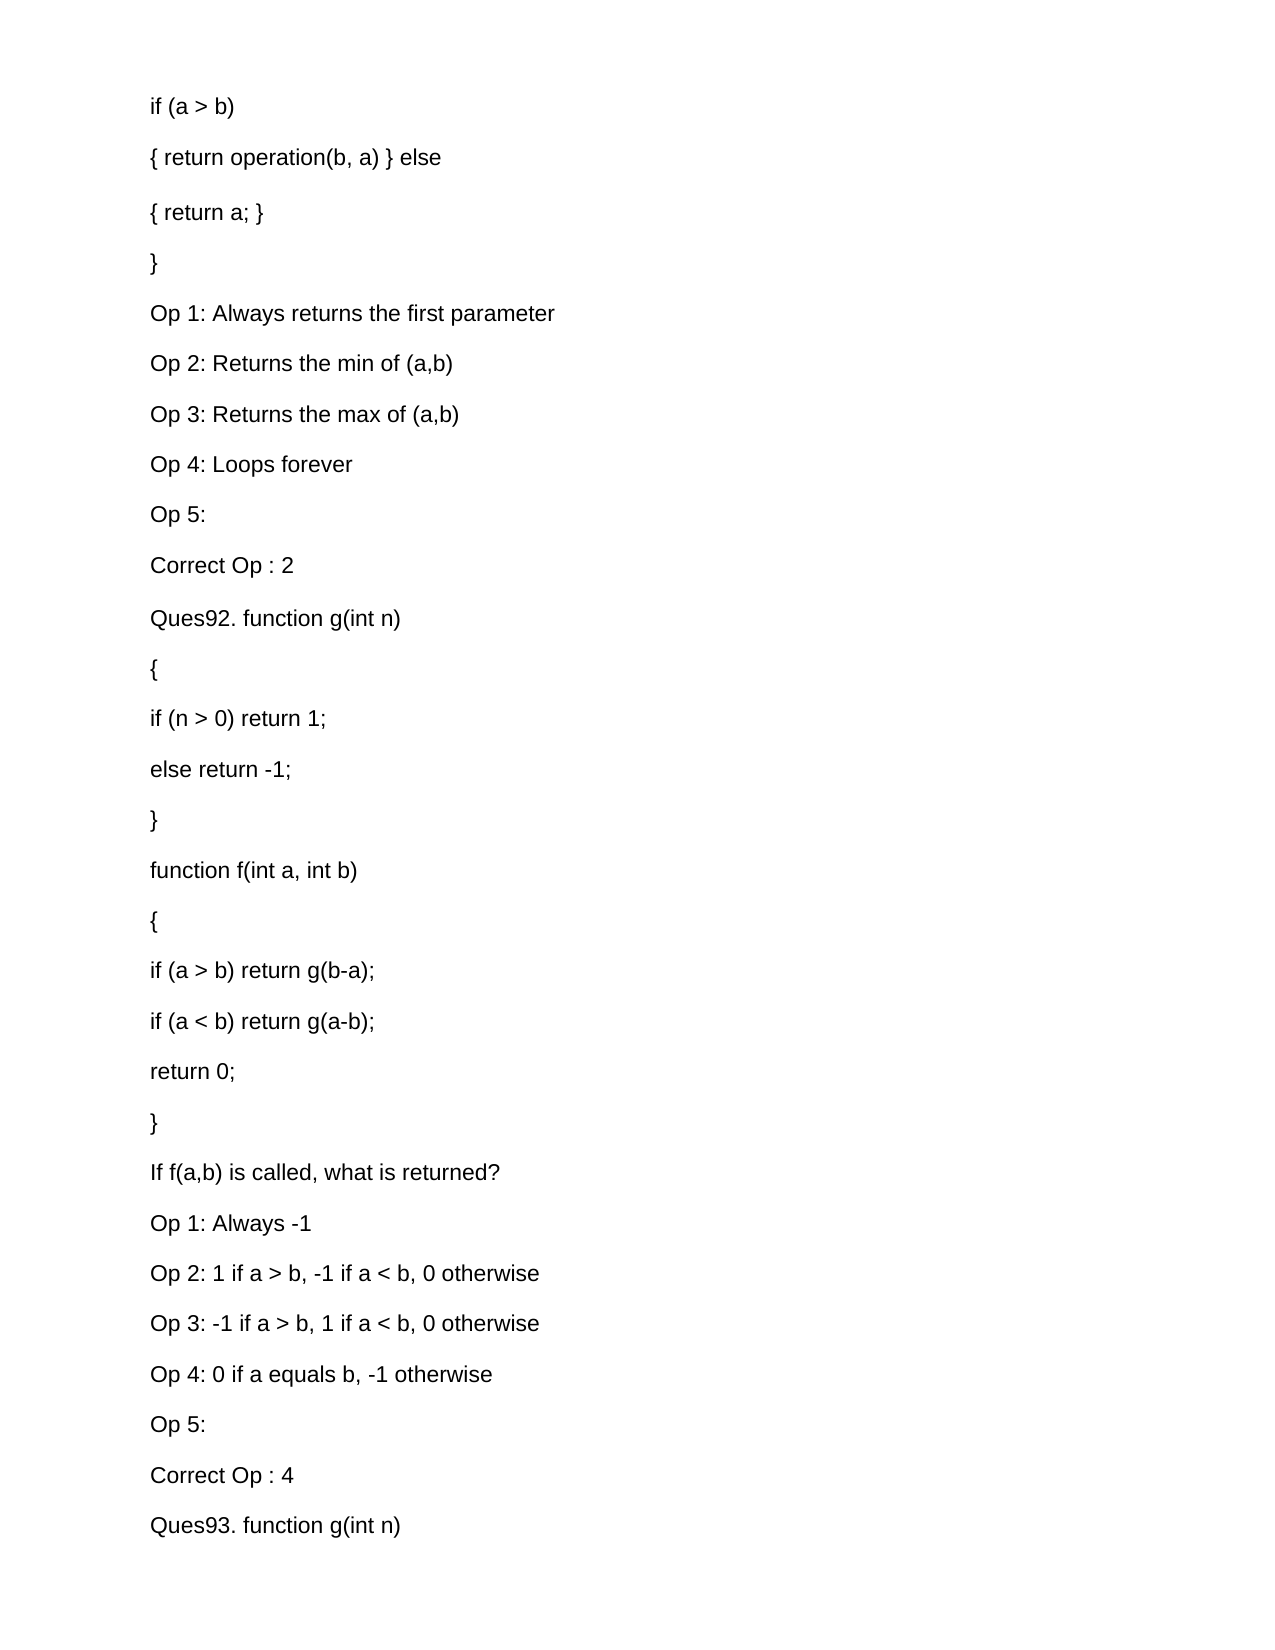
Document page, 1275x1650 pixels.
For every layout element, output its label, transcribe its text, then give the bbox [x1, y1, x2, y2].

text Op 2: 1 if a > b, -1 if a < b, 0 otherwise [150, 1260, 1184, 1286]
text return 0; [150, 1058, 1184, 1084]
text Op 5: [150, 1411, 1184, 1437]
text } [150, 249, 1184, 276]
text { [150, 655, 1184, 681]
text Ques93. function g(int n) [150, 1512, 1184, 1538]
text Correct Op : 2 [150, 552, 1184, 578]
text Op 5: [150, 501, 1184, 528]
text Op 4: Loops forever [150, 451, 1184, 477]
text { [150, 907, 1184, 933]
text } [150, 1109, 1184, 1135]
text Correct Op : 4 [150, 1462, 1184, 1488]
text if (a < b) return g(a-b); [150, 1008, 1184, 1034]
text Op 4: 0 if a equals b, -1 otherwise [150, 1361, 1184, 1387]
text Op 3: Returns the max of (a,b) [150, 401, 1184, 427]
text Ques92. function g(int n) [150, 604, 1184, 631]
text if (n > 0) return 1; [150, 705, 1184, 732]
text if (a > b) return g(b-a); [150, 957, 1184, 984]
text Op 1: Always -1 [150, 1209, 1184, 1236]
text { return operation(b, a) } else [150, 144, 1184, 170]
text function f(int a, int b) [150, 857, 1184, 883]
text Op 3: -1 if a > b, 1 if a < b, 0 otherwise [150, 1310, 1184, 1337]
text Op 1: Always returns the first parameter [150, 300, 1184, 326]
text { return a; } [150, 199, 1184, 225]
text Op 2: Returns the min of (a,b) [150, 350, 1184, 376]
text else return -1; [150, 756, 1184, 782]
text if (a > b) [150, 93, 1184, 120]
text If f(a,b) is called, what is returned? [150, 1159, 1184, 1185]
text } [150, 806, 1184, 832]
